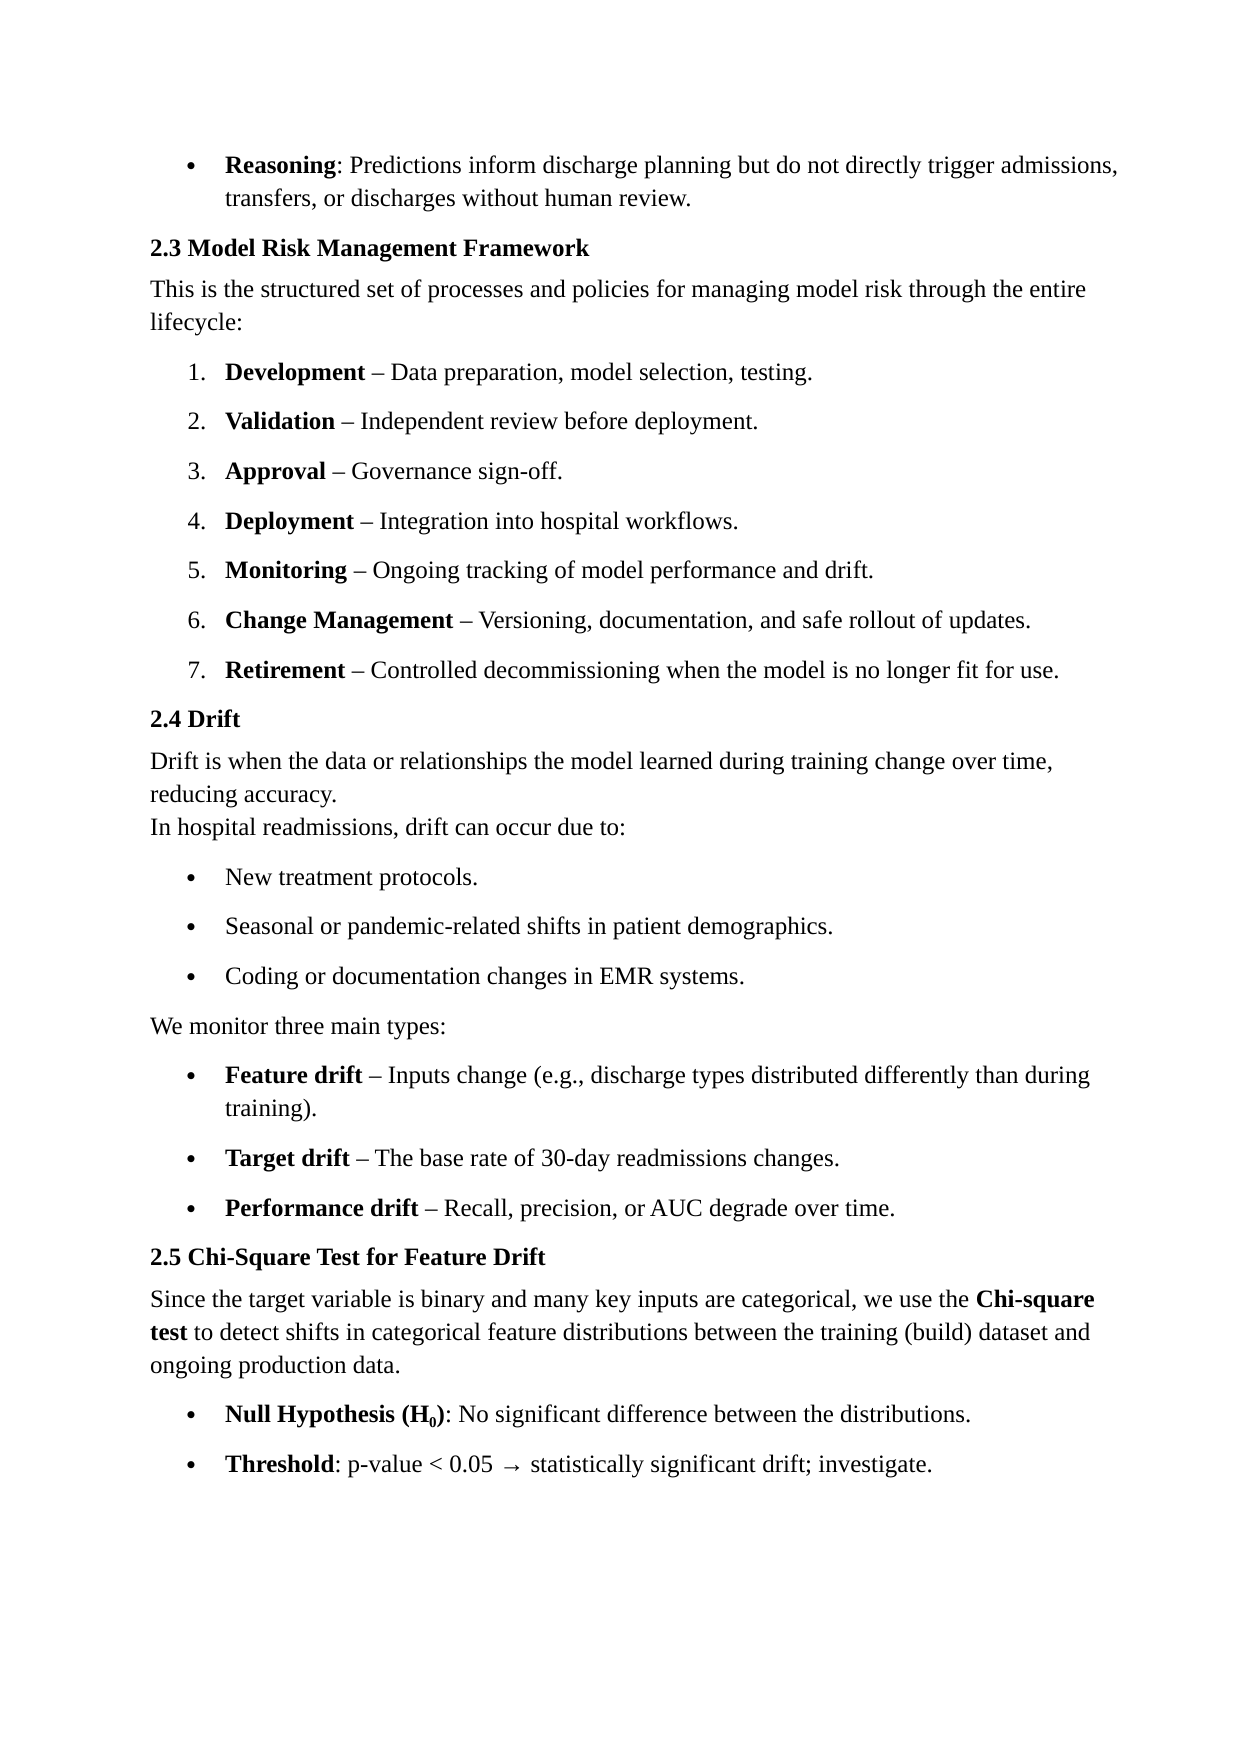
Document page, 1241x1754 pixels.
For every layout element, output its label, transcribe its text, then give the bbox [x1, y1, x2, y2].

list Validation – Independent review before deployment. [187, 406, 1137, 435]
list Monitoring – Ongoing tracking of model performance and drift. [187, 556, 1137, 584]
text Since the target variable is binary and many key inputs are categorical, we use the Chi-square test to detect shifts in categorical feature distributions between the training (build) dataset and ongoing production data. [150, 1284, 1137, 1379]
text This is the structured set of processes and policies for managing model risk through the entire lifecycle: [150, 274, 1137, 336]
text We monitor three main types: [150, 1011, 1137, 1039]
subtitle 2.5 Chi-Square Test for Feature Drift [150, 1242, 1137, 1271]
list Reasoning: Predictions inform discharge planning but do not directly trigger admissions, transfers, or discharges without human review. [187, 150, 1137, 212]
list Seasonal or pandemic-related shifts in patient demographics. [187, 911, 1137, 940]
list Development – Data preparation, model selection, testing. [187, 357, 1137, 386]
list Deployment – Integration into hospital workflows. [187, 506, 1137, 534]
list Approval – Governance sign-off. [187, 456, 1137, 485]
list Target drift – The base rate of 30-day readmissions changes. [187, 1143, 1137, 1172]
subtitle 2.4 Drift [150, 704, 1137, 733]
list Change Management – Versioning, documentation, and safe rollout of updates. [187, 605, 1137, 634]
list Performance drift – Recall, precision, or AUC degrade over time. [187, 1193, 1137, 1222]
list Null Hypothesis (H₀): No significant difference between the distributions. [187, 1399, 1137, 1428]
list Retirement – Controlled decommissioning when the model is no longer fit for use. [187, 655, 1137, 684]
list Feature drift – Inputs change (e.g., discharge types distributed differently than during training). [187, 1060, 1137, 1122]
list New treatment protocols. [187, 862, 1137, 890]
list Coding or documentation changes in EMR systems. [187, 961, 1137, 990]
subtitle 2.3 Model Risk Management Framework [150, 233, 1137, 261]
list Threshold: p-value < 0.05 → statistically significant drift; investigate. [187, 1449, 1137, 1478]
text Drift is when the data or relationships the model learned during training change over time, reducing accuracy. In hospital readmissions, drift can occur due to: [150, 746, 1137, 841]
